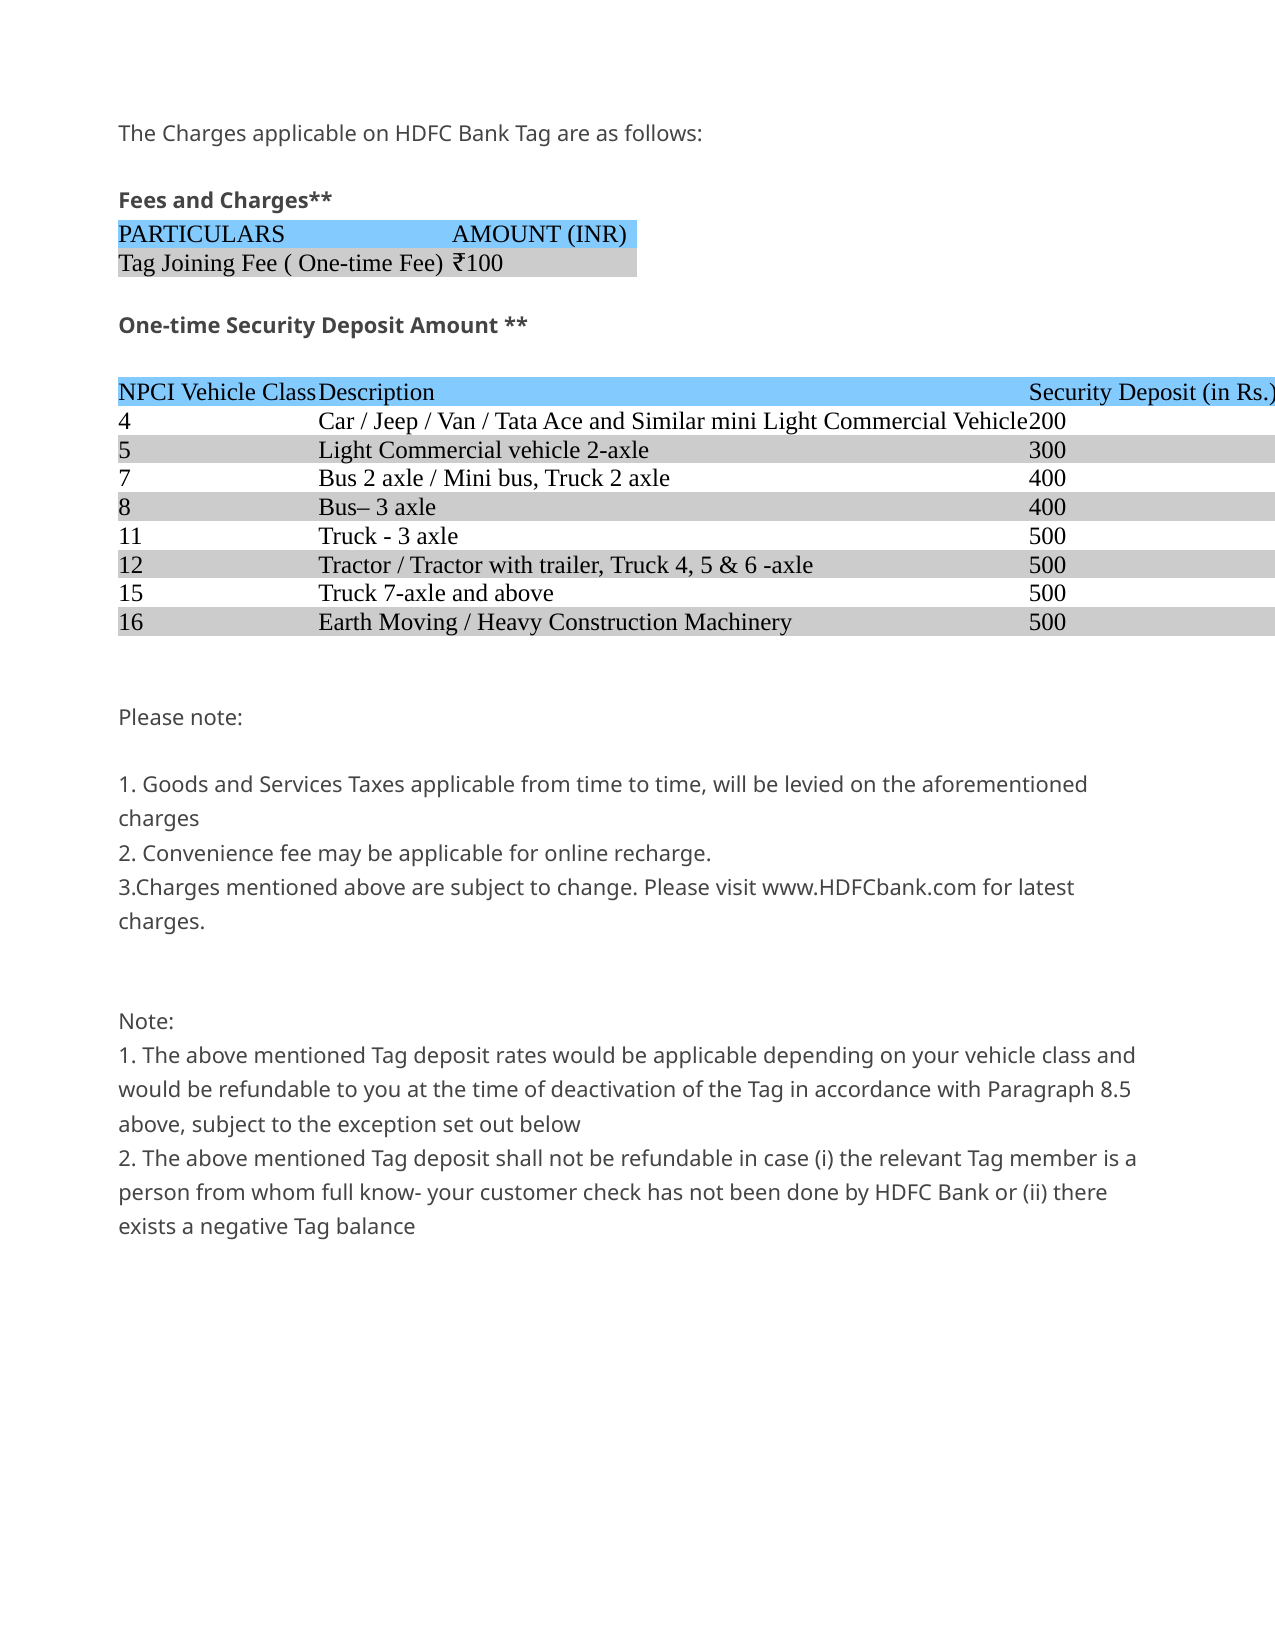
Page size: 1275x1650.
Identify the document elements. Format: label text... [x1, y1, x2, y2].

table_cell 15 [118, 579, 318, 607]
table_cell 12 [118, 550, 318, 578]
table_cell 7 [118, 464, 318, 492]
table_cell 300 [1029, 435, 1275, 463]
table_cell 4 [118, 406, 318, 435]
table_cell Bus 2 axle / Mini bus, Truck 2 axle [318, 464, 1029, 492]
table_cell Truck 7-axle and above [318, 579, 1029, 607]
table_header Description [318, 377, 1029, 406]
table_cell Bus– 3 axle [318, 492, 1029, 521]
table_cell Earth Moving / Heavy Construction Machinery [318, 607, 1029, 636]
table_header PARTICULARS [118, 220, 452, 248]
table_cell 11 [118, 521, 318, 550]
table_cell 400 [1029, 464, 1275, 492]
table_header NPCI Vehicle Class [118, 377, 318, 406]
table_cell 500 [1029, 550, 1275, 578]
table_header AMOUNT (INR) [452, 220, 637, 248]
text Note: [118, 1006, 1157, 1036]
text One-time Security Deposit Amount ** [118, 310, 1157, 340]
table_cell 400 [1029, 492, 1275, 521]
text Fees and Charges** [118, 185, 1157, 215]
table_header Security Deposit (in Rs.) [1029, 377, 1275, 406]
table_cell 5 [118, 435, 318, 463]
table_cell 500 [1029, 579, 1275, 607]
table_cell Tag Joining Fee ( One-time Fee) [118, 248, 452, 277]
table_cell Car / Jeep / Van / Tata Ace and Similar mini Light Commercial Vehicle [318, 406, 1029, 435]
table_cell 500 [1029, 607, 1275, 636]
text 2. Convenience fee may be applicable for online recharge. [118, 837, 1157, 867]
table_cell 8 [118, 492, 318, 521]
text 1. Goods and Services Taxes applicable from time to time, will be levied on the aforementioned charges [118, 769, 1157, 833]
table_cell ₹100 [452, 248, 637, 277]
text 2. The above mentioned Tag deposit shall not be refundable in case (i) the relevant Tag member is a person from whom full know- your customer check has not been done by HDFC Bank or (ii) there exists a negative Tag balance [118, 1143, 1157, 1241]
text 3.Charges mentioned above are subject to change. Please visit www.HDFCbank.com for latest charges. [118, 872, 1157, 936]
table_cell Tractor / Tractor with trailer, Truck 4, 5 & 6 -axle [318, 550, 1029, 578]
table_cell Truck - 3 axle [318, 521, 1029, 550]
text The Charges applicable on HDFC Bank Tag are as follows: [118, 118, 1157, 148]
table_cell 16 [118, 607, 318, 636]
table_cell 200 [1029, 406, 1275, 435]
table_cell 500 [1029, 521, 1275, 550]
table_cell Light Commercial vehicle 2-axle [318, 435, 1029, 463]
text Please note: [118, 702, 1157, 732]
text 1. The above mentioned Tag deposit rates would be applicable depending on your vehicle class and would be refundable to you at the time of deactivation of the Tag in accordance with Paragraph 8.5 above, subject to the exception set out below [118, 1040, 1157, 1138]
